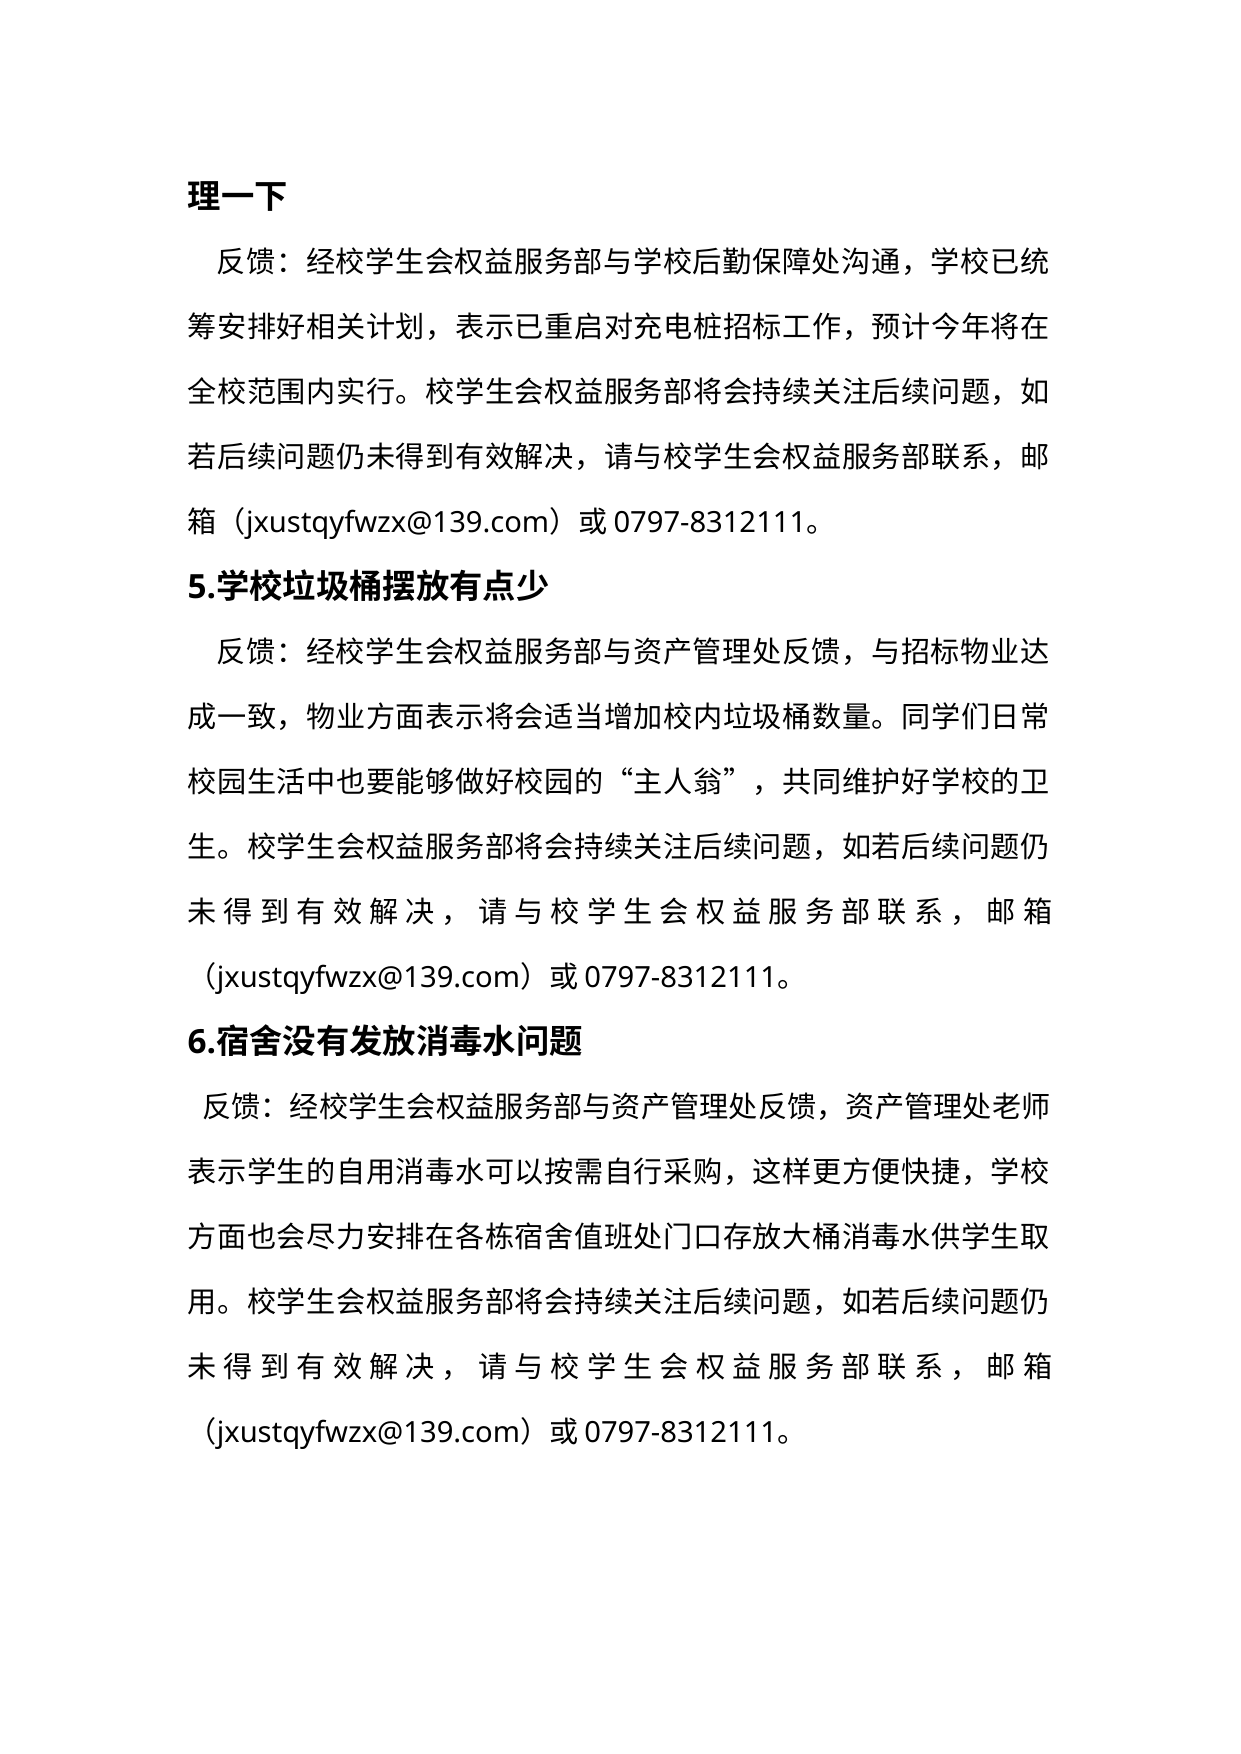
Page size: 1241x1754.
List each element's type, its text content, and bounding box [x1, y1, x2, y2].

text 反馈：经校学生会权益服务部与资产管理处反馈，资产管理处老师表示学生的自用消毒水可以按需自行采购，这样更方便快捷，学校方面也会尽力安排在各栋宿舍值班处门口存放大桶消毒水供学生取用。校学生会权益服务部将会持续关注后续问题，如若后续问题仍未得到有效解决，请与校学生会权益服务部联系，邮箱（jxustqyfwzx@139.com）或0797-8312111。 [187, 1072, 1053, 1462]
text 6.宿舍没有发放消毒水问题 [187, 1007, 1053, 1072]
text 5.学校垃圾桶摆放有点少 [187, 552, 1053, 617]
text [187, 162, 1053, 227]
text 反馈：经校学生会权益服务部与学校后勤保障处沟通，学校已统筹安排好相关计划，表示已重启对充电桩招标工作，预计今年将在全校范围内实行。校学生会权益服务部将会持续关注后续问题，如若后续问题仍未得到有效解决，请与校学生会权益服务部联系，邮箱（jxustqyfwzx@139.com）或0797-8312111。 [187, 227, 1053, 552]
text 反馈：经校学生会权益服务部与资产管理处反馈，与招标物业达成一致，物业方面表示将会适当增加校内垃圾桶数量。同学们日常校园生活中也要能够做好校园的“主人翁”，共同维护好学校的卫生。校学生会权益服务部将会持续关注后续问题，如若后续问题仍未得到有效解决，请与校学生会权益服务部联系，邮箱（jxustqyfwzx@139.com）或0797-8312111。 [187, 617, 1053, 1007]
